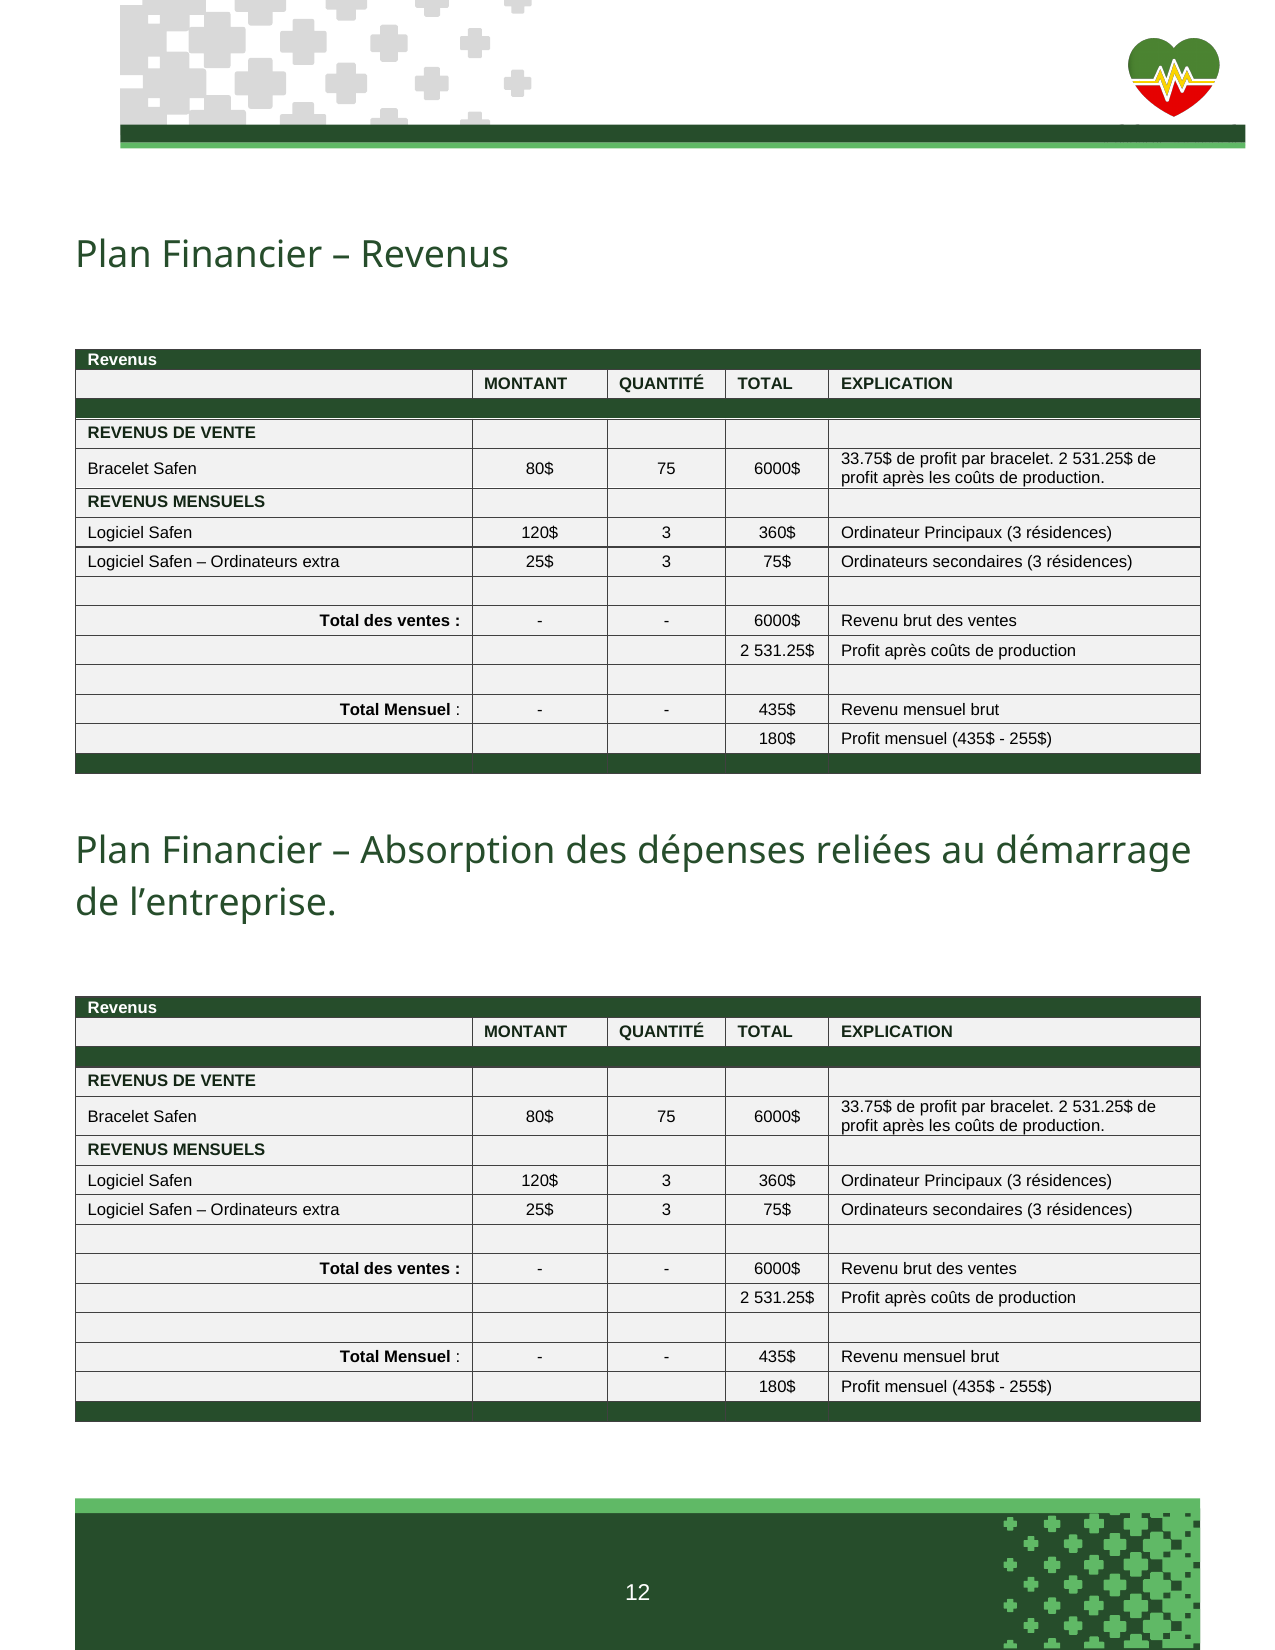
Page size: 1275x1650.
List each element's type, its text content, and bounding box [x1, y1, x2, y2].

table_cell [726, 420, 828, 448]
table_cell 6000$ [726, 606, 828, 635]
table_cell Revenus mensuels [76, 1136, 472, 1165]
table_cell [473, 1225, 607, 1253]
table_cell 3 [608, 518, 725, 546]
table_cell Logiciel Safen – Ordinateurs extra [76, 1195, 472, 1224]
table_cell [76, 665, 472, 694]
table_cell explication [829, 1018, 1200, 1046]
table_cell Profit mensuel (435$ - 255$) [829, 1372, 1200, 1401]
table_cell [473, 489, 607, 517]
table_cell explication [829, 370, 1200, 398]
table_cell [829, 1225, 1200, 1253]
table_cell Montant [473, 1018, 607, 1046]
table_cell 6000$ [726, 1254, 828, 1283]
table_cell [473, 754, 607, 773]
table_cell 33.75$ de profit par bracelet. 2 531.25$ de profit après les coûts de production. [829, 1097, 1200, 1135]
table_cell [829, 1136, 1200, 1165]
table_cell Profit mensuel (435$ - 255$) [829, 724, 1200, 753]
table_cell Total [726, 1018, 828, 1046]
table_cell Total [726, 370, 828, 398]
table_cell Revenu mensuel brut [829, 695, 1200, 723]
table_cell 33.75$ de profit par bracelet. 2 531.25$ de profit après les coûts de production. [829, 449, 1200, 487]
picture [1102, 38, 1246, 124]
table_cell [608, 1372, 725, 1401]
table_header Revenus [76, 998, 1200, 1017]
table_cell 3 [608, 1195, 725, 1224]
table_cell 120$ [473, 518, 607, 546]
table_cell [726, 1225, 828, 1253]
table_cell [76, 399, 1200, 418]
table_cell 435$ [726, 695, 828, 723]
table_cell - [473, 1254, 607, 1283]
subtitle Plan Financier – Revenus [75, 227, 1200, 278]
table_cell [473, 1136, 607, 1165]
table_cell [608, 754, 725, 773]
table_cell 2 531.25$ [726, 636, 828, 664]
table_cell 75 [608, 449, 725, 487]
table_cell - [608, 1254, 725, 1283]
table_cell [76, 1047, 1200, 1066]
table_cell [608, 724, 725, 753]
table_cell Logiciel Safen – Ordinateurs extra [76, 548, 472, 576]
table_cell [473, 724, 607, 753]
table_cell [473, 1372, 607, 1401]
table_cell - [608, 1343, 725, 1371]
table_cell [76, 577, 472, 605]
table_cell Total Mensuel : [76, 1343, 472, 1371]
table_cell [829, 1068, 1200, 1096]
table_cell [76, 1284, 472, 1312]
table_cell Bracelet Safen [76, 1097, 472, 1135]
table_cell [726, 754, 828, 773]
table_cell [829, 489, 1200, 517]
table_cell 75$ [726, 1195, 828, 1224]
table_cell [473, 665, 607, 694]
table_cell [726, 577, 828, 605]
table_cell 180$ [726, 724, 828, 753]
table_cell 25$ [473, 548, 607, 576]
table_cell 6000$ [726, 1097, 828, 1135]
table_cell [608, 636, 725, 664]
table_cell - [608, 606, 725, 635]
table_cell Revenus de vente [76, 420, 472, 448]
table_cell 360$ [726, 518, 828, 546]
table_cell [608, 1225, 725, 1253]
table_cell Total Mensuel : [76, 695, 472, 723]
table_cell - [473, 695, 607, 723]
table_cell Profit après coûts de production [829, 1284, 1200, 1312]
table_cell - [473, 1343, 607, 1371]
table_cell [726, 665, 828, 694]
table_cell [829, 420, 1200, 448]
table_cell [473, 1313, 607, 1342]
table_cell [726, 489, 828, 517]
table_cell [76, 1372, 472, 1401]
table_cell Total des ventes : [76, 1254, 472, 1283]
table_cell Quantité [608, 1018, 725, 1046]
table_cell - [473, 606, 607, 635]
table_cell [608, 489, 725, 517]
table_cell Ordinateur Principaux (3 résidences) [829, 1166, 1200, 1194]
table_cell Ordinateur Principaux (3 résidences) [829, 518, 1200, 546]
table_cell [829, 1402, 1200, 1421]
table_cell [608, 1313, 725, 1342]
table_cell [829, 754, 1200, 773]
table_cell [608, 1402, 725, 1421]
table_cell [76, 1225, 472, 1253]
table_cell 360$ [726, 1166, 828, 1194]
table_cell 180$ [726, 1372, 828, 1401]
table_cell [829, 577, 1200, 605]
table_cell [473, 577, 607, 605]
subtitle Plan Financier – Absorption des dépenses reliées au démarrage de l’entreprise. [75, 824, 1200, 926]
table_cell [608, 665, 725, 694]
table_cell [608, 1284, 725, 1312]
table_cell Quantité [608, 370, 725, 398]
table_cell Revenus mensuels [76, 489, 472, 517]
table_cell 80$ [473, 449, 607, 487]
table_header Revenus [76, 350, 1200, 369]
table_cell [726, 1313, 828, 1342]
table_cell [608, 577, 725, 605]
table_cell Logiciel Safen [76, 518, 472, 546]
table_cell Montant [473, 370, 607, 398]
table_cell Ordinateurs secondaires (3 résidences) [829, 1195, 1200, 1224]
table_cell [473, 1068, 607, 1096]
table_cell Revenu mensuel brut [829, 1343, 1200, 1371]
table_cell Profit après coûts de production [829, 636, 1200, 664]
table_cell [473, 636, 607, 664]
table_cell [726, 1402, 828, 1421]
table_cell 80$ [473, 1097, 607, 1135]
table_cell 25$ [473, 1195, 607, 1224]
table_cell 6000$ [726, 449, 828, 487]
table_cell 2 531.25$ [726, 1284, 828, 1312]
table_cell 75$ [726, 548, 828, 576]
table_cell [829, 665, 1200, 694]
table_cell 435$ [726, 1343, 828, 1371]
table_cell 3 [608, 1166, 725, 1194]
table_cell Ordinateurs secondaires (3 résidences) [829, 548, 1200, 576]
table_cell [76, 370, 472, 398]
table_cell Logiciel Safen [76, 1166, 472, 1194]
table_cell [829, 1313, 1200, 1342]
table_cell [473, 1284, 607, 1312]
table_cell [473, 1402, 607, 1421]
table_cell Revenus de vente [76, 1068, 472, 1096]
table_cell [473, 420, 607, 448]
table_cell [76, 724, 472, 753]
table_cell [76, 1313, 472, 1342]
table_cell [76, 1402, 472, 1421]
table_cell 120$ [473, 1166, 607, 1194]
table_cell [608, 1068, 725, 1096]
table_cell Bracelet Safen [76, 449, 472, 487]
table_cell [76, 754, 472, 773]
table_cell [726, 1136, 828, 1165]
table_cell Revenu brut des ventes [829, 1254, 1200, 1283]
table_cell - [608, 695, 725, 723]
table_cell [726, 1068, 828, 1096]
table_cell Total des ventes : [76, 606, 472, 635]
table_cell [76, 1018, 472, 1046]
table_cell 3 [608, 548, 725, 576]
table_cell 75 [608, 1097, 725, 1135]
table_cell [608, 1136, 725, 1165]
table_cell [608, 420, 725, 448]
table_cell Revenu brut des ventes [829, 606, 1200, 635]
table_cell [76, 636, 472, 664]
